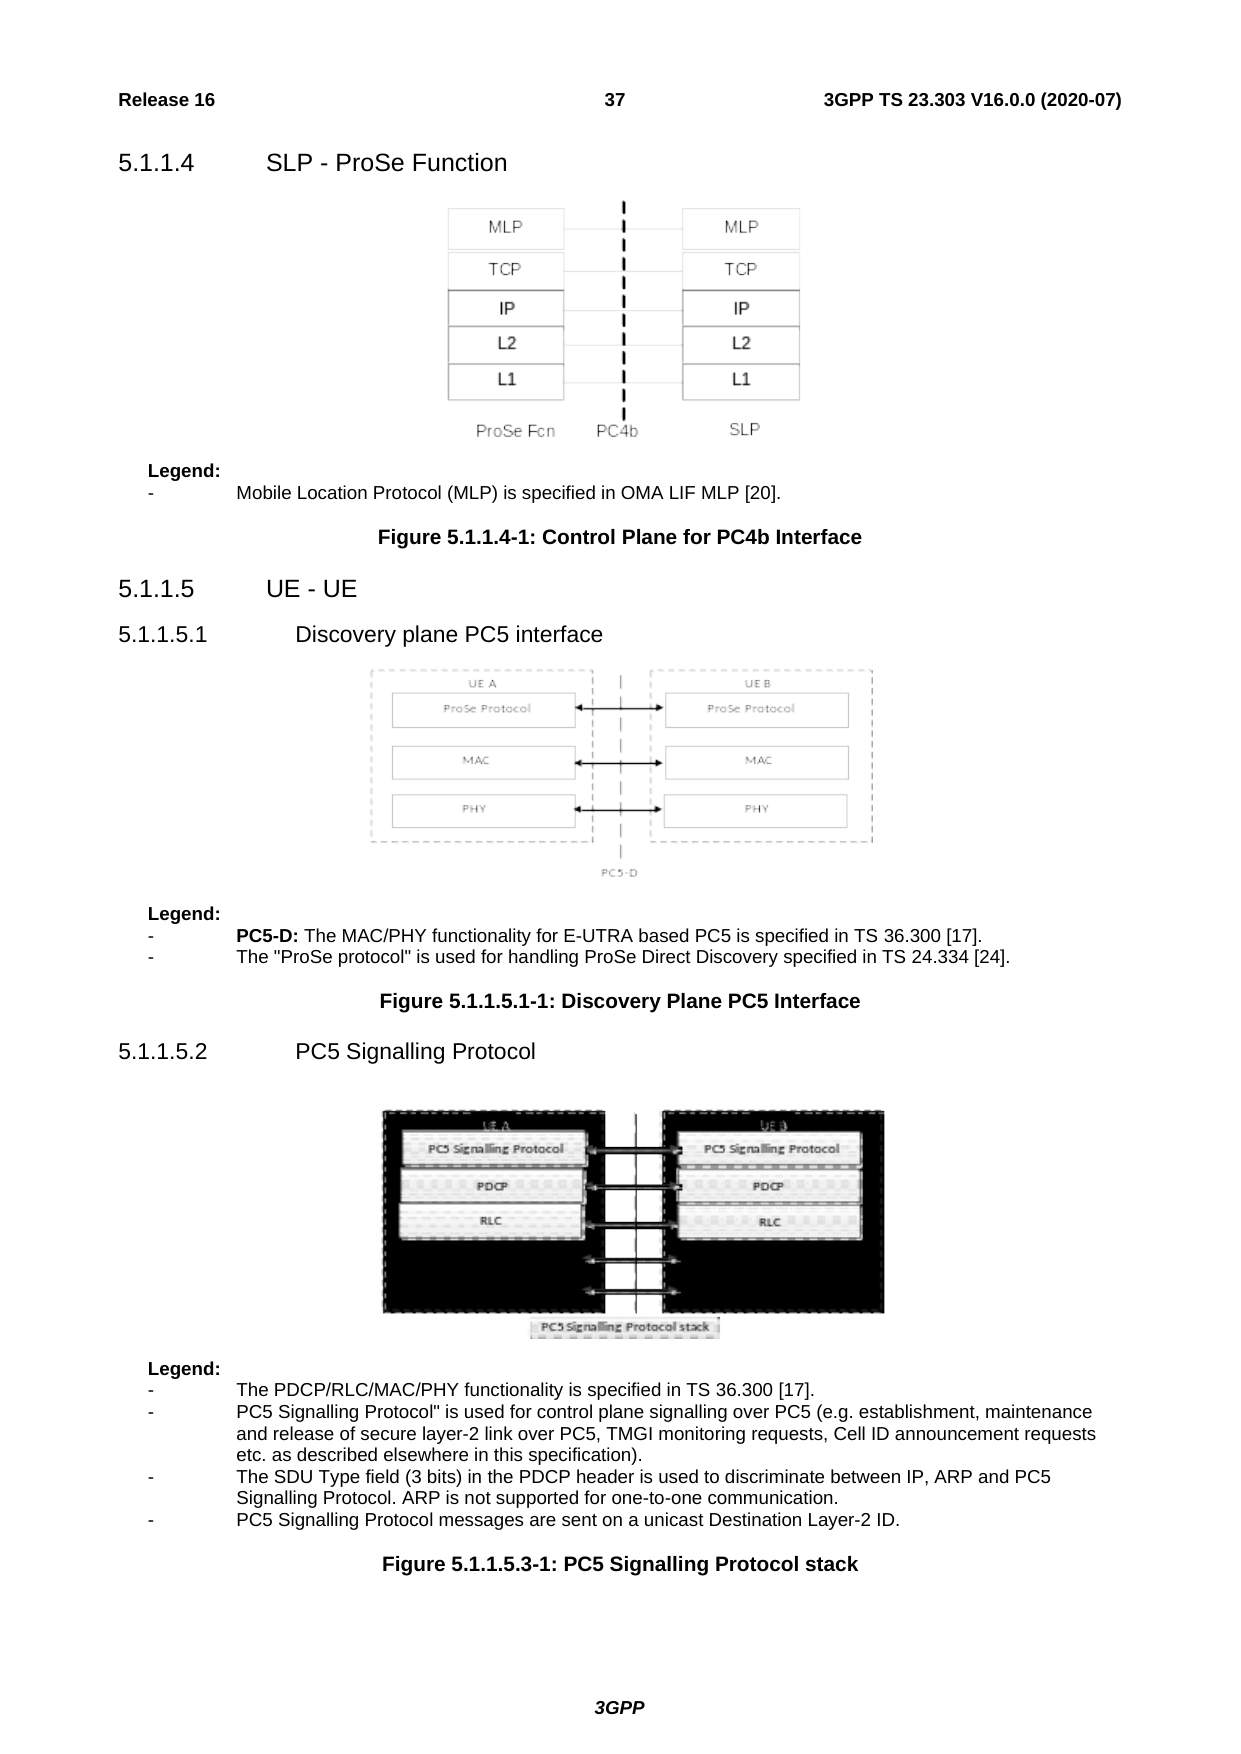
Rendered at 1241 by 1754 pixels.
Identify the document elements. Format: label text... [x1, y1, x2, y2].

text - PC5-D: The MAC/PHY functionality for E-UTRA based PC5 is specified in TS 36.300 [17]. [148, 924, 1122, 946]
text Figure 5.1.1.4-1: Control Plane for PC4b Interface [118, 525, 1122, 549]
text - Mobile Location Protocol (MLP) is specified in OMA LIF MLP [20]. [148, 482, 1122, 503]
text - The "ProSe protocol" is used for handling ProSe Direct Discovery specified in TS 24.334 [24]. [148, 946, 1122, 968]
text - The SDU Type field (3 bits) in the PDCP header is used to discriminate between IP, ARP and PC5 Signalling Protocol. ARP is not supported for one-to-one communication. [148, 1465, 1122, 1508]
text - PC5 Signalling Protocol messages are sent on a unicast Destination Layer-2 ID. [148, 1508, 1122, 1530]
text - PC5 Signalling Protocol" is used for control plane signalling over PC5 (e.g. establishment, maintenance and release of secure layer-2 link over PC5, TMGI monitoring requests, Cell ID announcement requests etc. as described elsewhere in this specification). [148, 1401, 1122, 1465]
subtitle 5.1.1.5.2 PC5 Signalling Protocol [118, 1038, 1122, 1064]
subtitle 5.1.1.5 UE - UE [118, 574, 1122, 602]
subtitle 5.1.1.5.1 Discovery plane PC5 interface [118, 621, 1122, 647]
text Legend: [148, 460, 1122, 482]
text Legend: [148, 1358, 1122, 1379]
subtitle 5.1.1.4 SLP - ProSe Function [118, 147, 1122, 176]
text Figure 5.1.1.5.1-1: Discovery Plane PC5 Interface [118, 989, 1122, 1013]
text Figure 5.1.1.5.3-1: PC5 Signalling Protocol stack [118, 1552, 1122, 1576]
text Legend: [148, 903, 1122, 924]
text - The PDCP/RLC/MAC/PHY functionality is specified in TS 36.300 [17]. [148, 1379, 1122, 1401]
